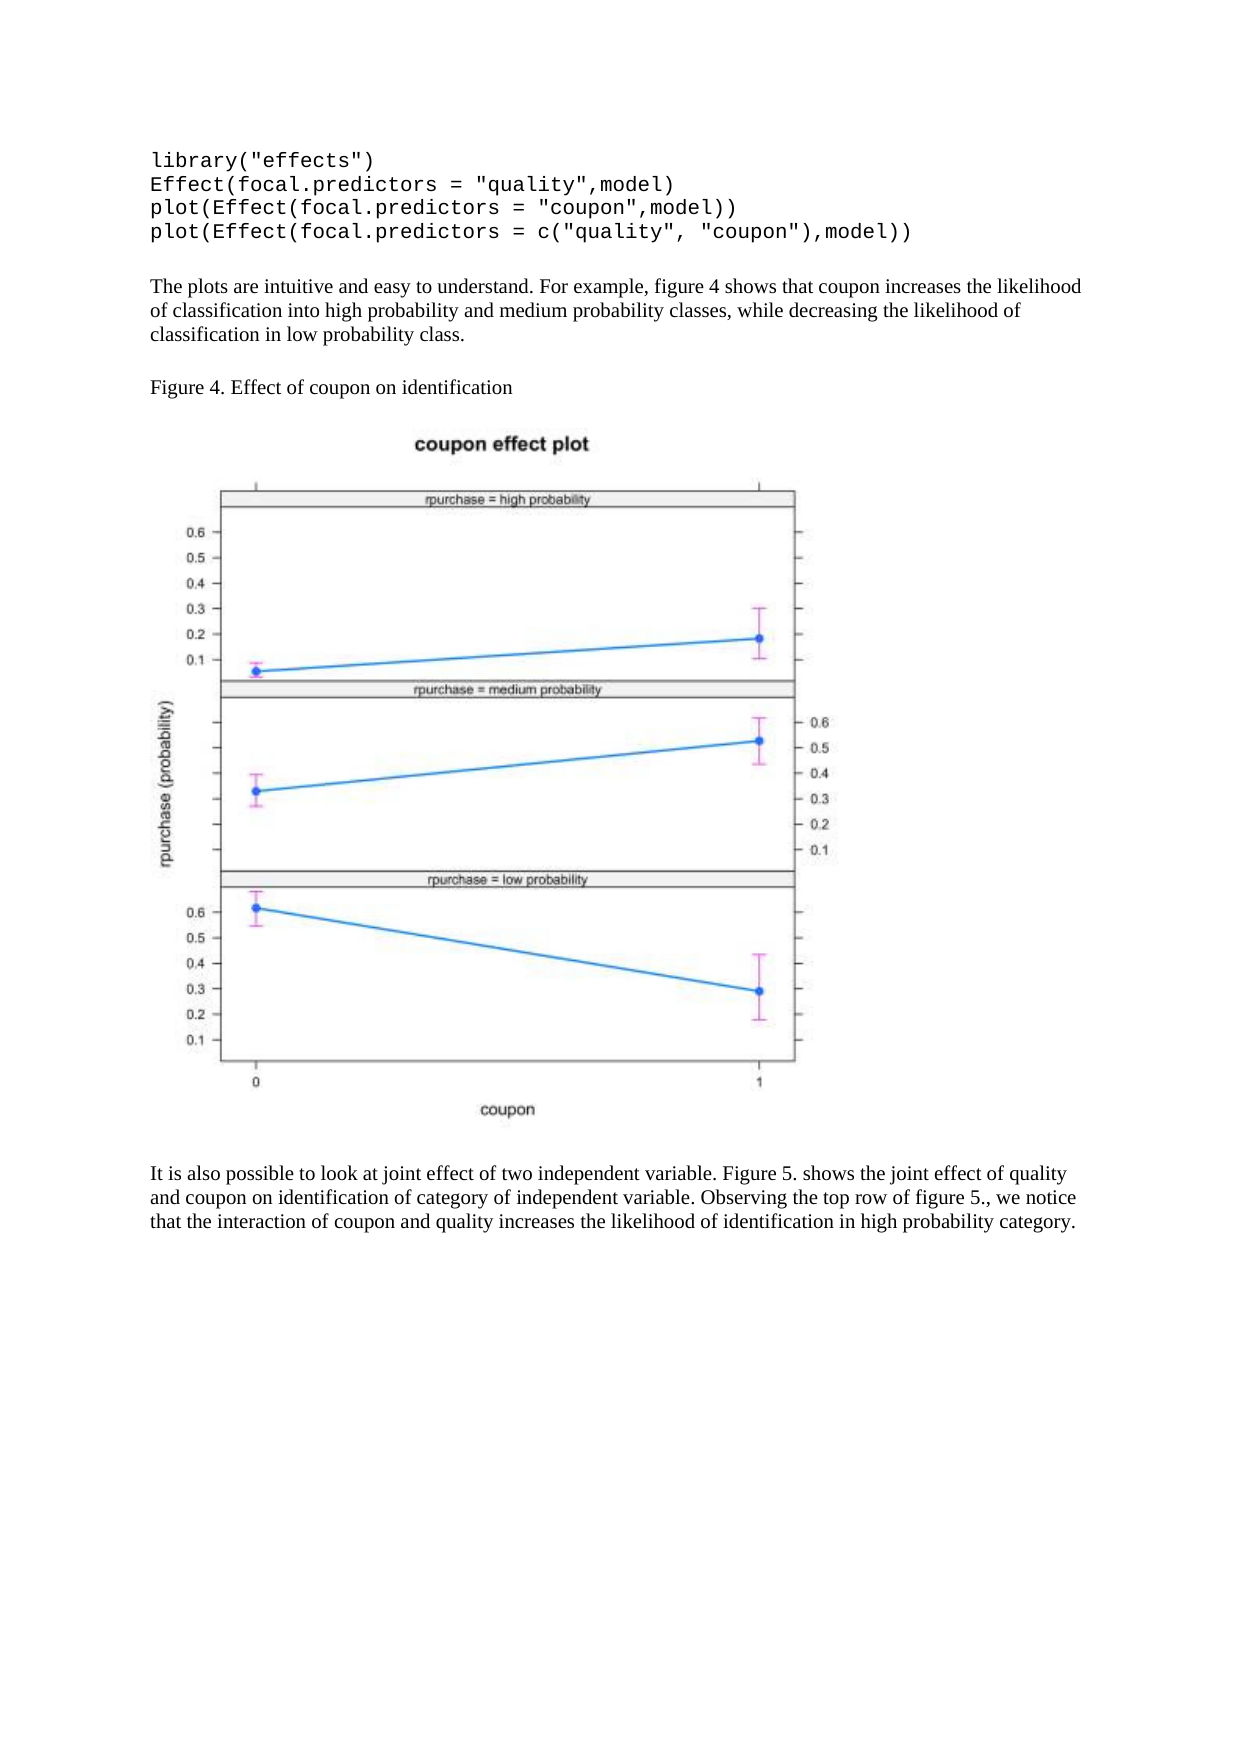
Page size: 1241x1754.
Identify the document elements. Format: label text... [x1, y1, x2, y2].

text plot(Effect(focal.predictors = "coupon",model)) [150, 197, 1090, 221]
text The plots are intuitive and easy to understand. For example, figure 4 shows that coupon increases the likelihood of classification into high probability and medium probability classes, while decreasing the likelihood of classification in low probability class. [150, 274, 1090, 346]
picture [150, 428, 854, 1132]
text library("effects") [150, 150, 1090, 174]
text plot(Effect(focal.predictors = c("quality", "coupon"),model)) [150, 221, 1090, 244]
text It is also possible to look at joint effect of two independent variable. Figure 5. shows the joint effect of quality and coupon on identification of category of independent variable. Observing the top row of figure 5., we notice that the interaction of coupon and quality increases the likelihood of identification in high probability category. [150, 1161, 1090, 1233]
text Figure 4. Effect of coupon on identification [150, 375, 1090, 399]
text Effect(focal.predictors = "quality",model) [150, 174, 1090, 197]
